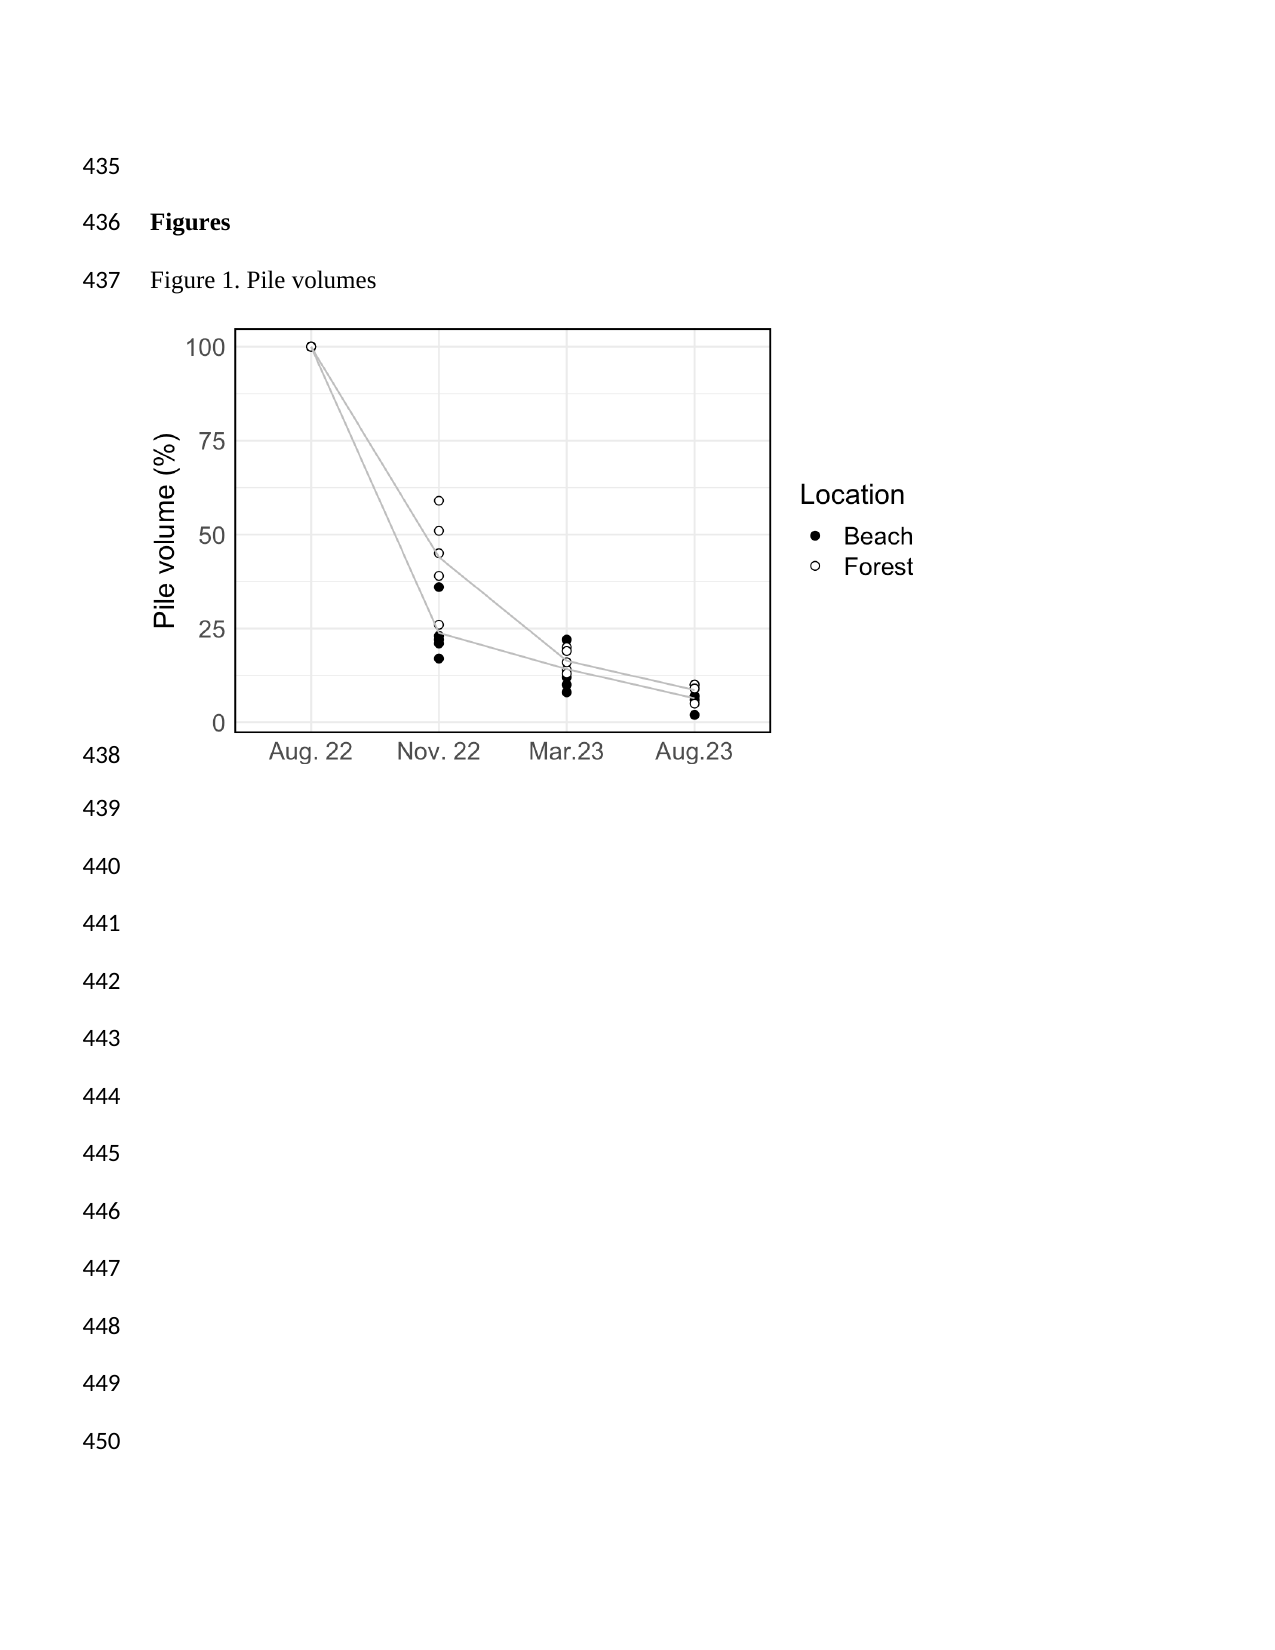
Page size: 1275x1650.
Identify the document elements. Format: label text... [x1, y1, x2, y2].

text Figures [150, 207, 1125, 236]
picture [150, 322, 923, 764]
text Figure 1. Pile volumes [150, 265, 1125, 294]
